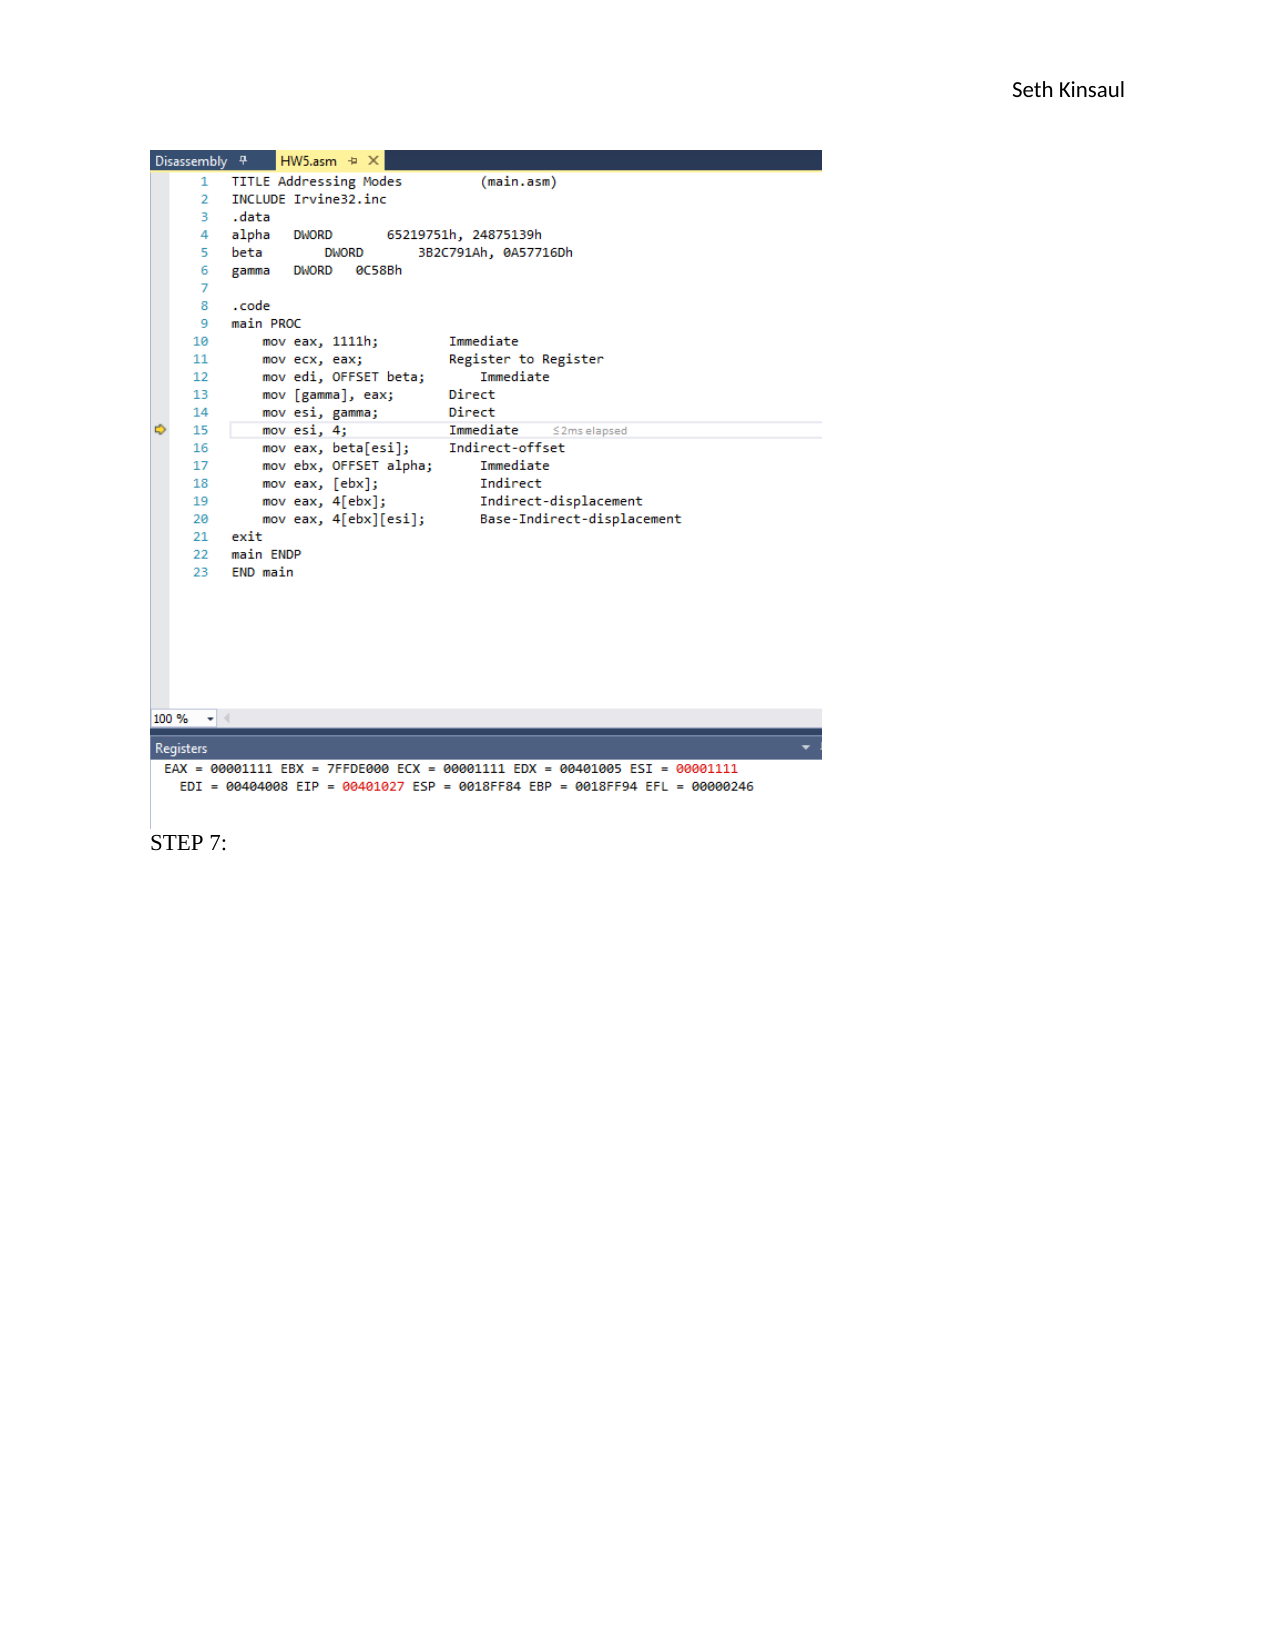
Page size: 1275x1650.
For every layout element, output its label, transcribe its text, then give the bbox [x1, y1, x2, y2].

text STEP 7: [150, 828, 1125, 855]
